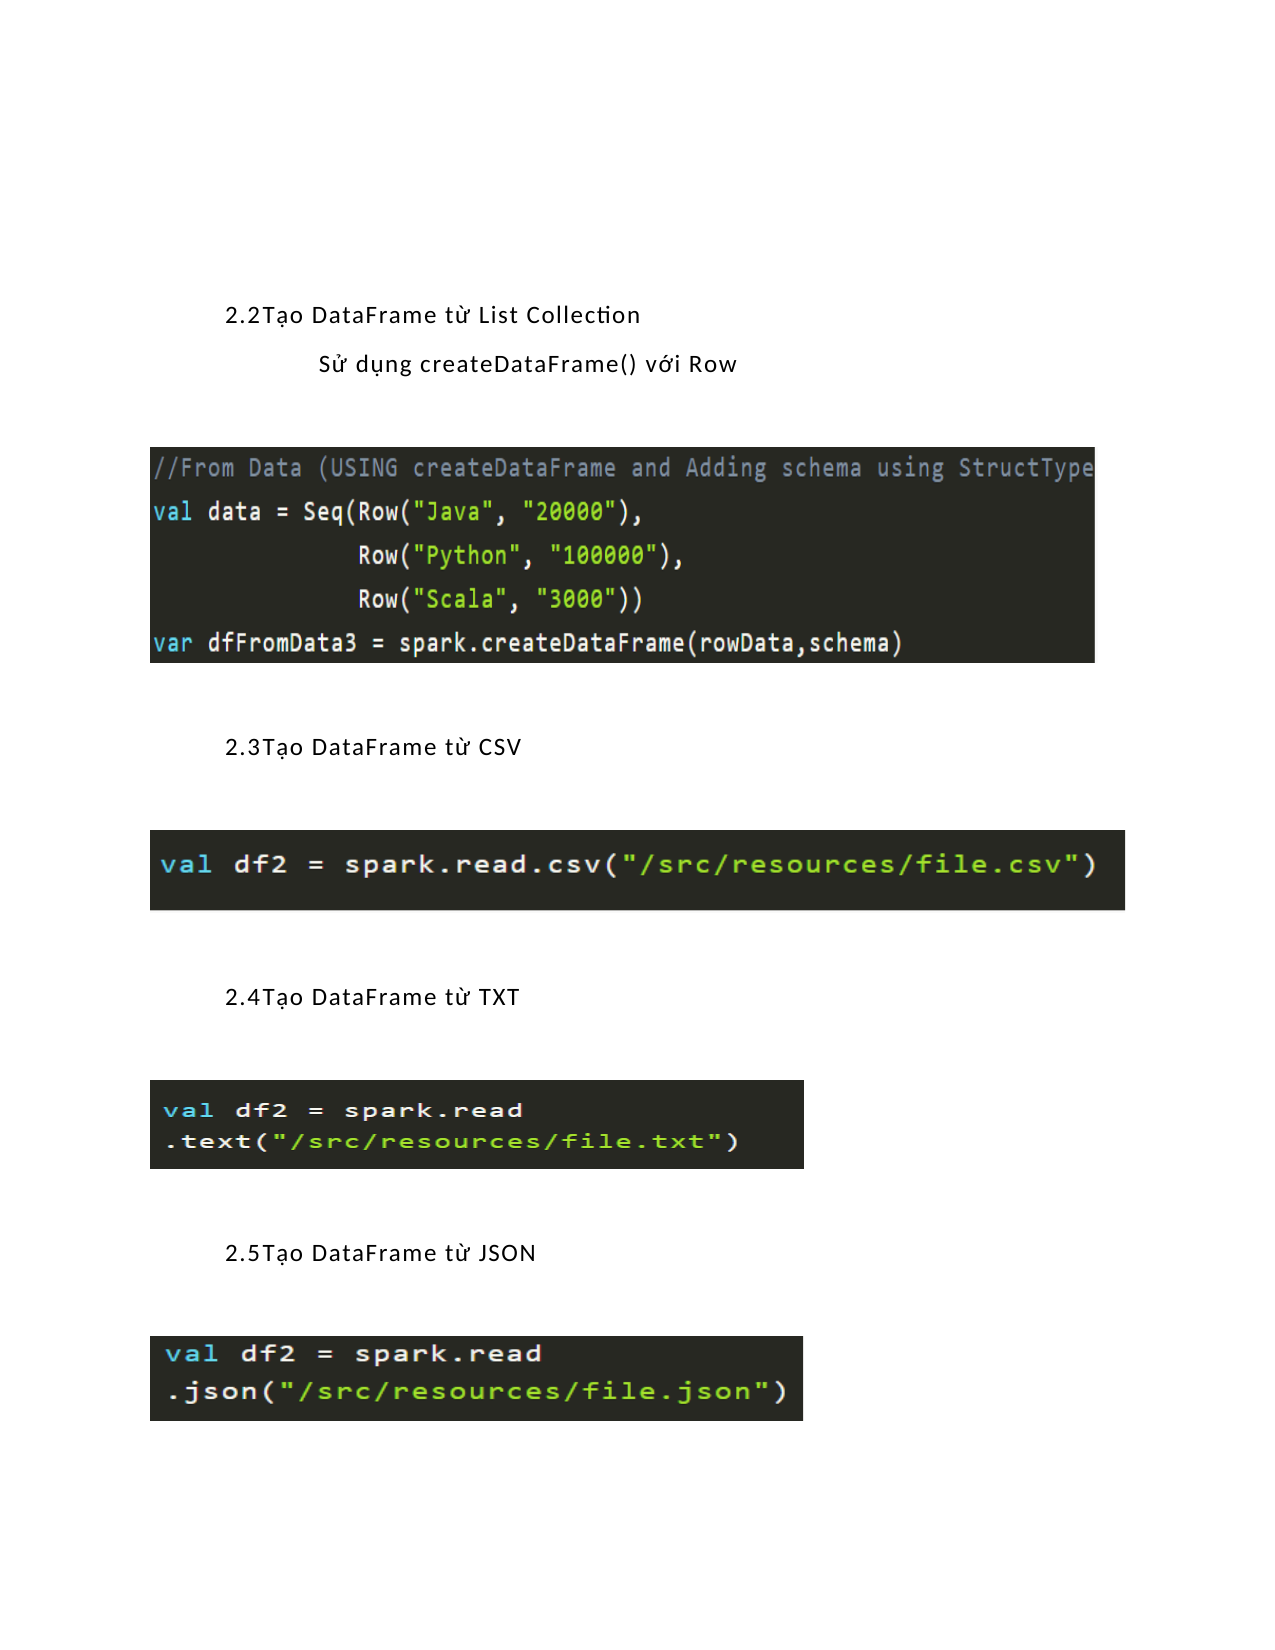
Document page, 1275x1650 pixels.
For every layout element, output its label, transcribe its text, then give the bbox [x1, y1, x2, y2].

picture [150, 447, 1098, 663]
list Tạo DataFrame từ List Collection [225, 299, 1125, 329]
picture [150, 830, 1125, 913]
list Tạo DataFrame từ JSON [225, 1237, 1125, 1268]
picture [150, 1336, 804, 1421]
text Sử dụng createDataFrame() với Row [319, 348, 1125, 379]
list Tạo DataFrame từ TXT [225, 981, 1125, 1012]
list Tạo DataFrame từ CSV [225, 731, 1125, 761]
picture [150, 1080, 804, 1169]
